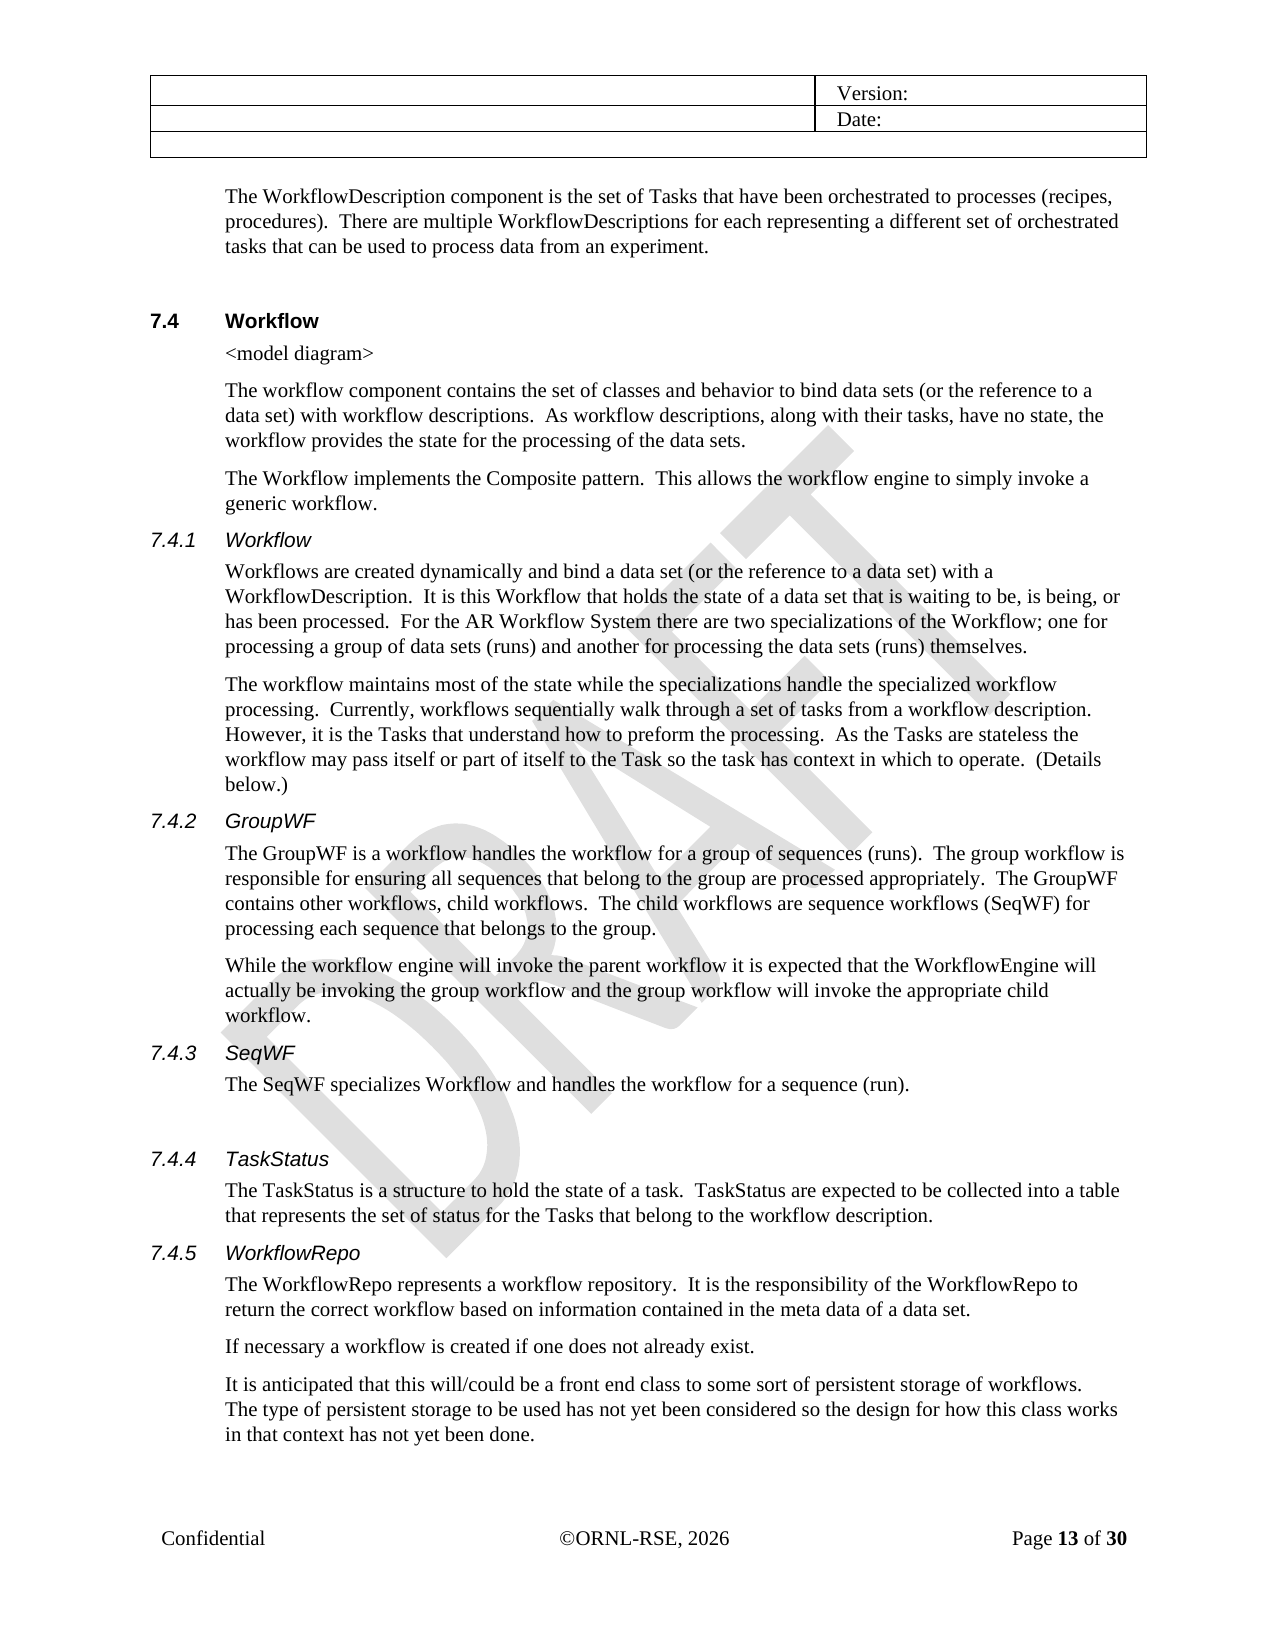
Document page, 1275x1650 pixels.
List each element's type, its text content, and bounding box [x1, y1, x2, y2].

text <model diagram> [225, 339, 1125, 364]
text The workflow maintains most of the state while the specializations handle the specialized workflow processing. Currently, workflows sequentially walk through a set of tasks from a workflow description. However, it is the Tasks that understand how to preform the processing. As the Tasks are stateless the workflow may pass itself or part of itself to the Task so the task has context in which to operate. (Details below.) [225, 671, 1125, 796]
text The workflow component contains the set of classes and behavior to bind data sets (or the reference to a data set) with workflow descriptions. As workflow descriptions, along with their tasks, have no state, the workflow provides the state for the processing of the data sets. [225, 377, 1125, 452]
text The GroupWF is a workflow handles the workflow for a group of sequences (runs). The group workflow is responsible for ensuring all sequences that belong to the group are processed appropriately. The GroupWF contains other workflows, child workflows. The child workflows are sequence workflows (SeqWF) for processing each sequence that belongs to the group. [225, 839, 1125, 939]
text While the workflow engine will invoke the parent workflow it is expected that the WorkflowEngine will actually be invoking the group workflow and the group workflow will invoke the appropriate child workflow. [225, 952, 1125, 1027]
subtitle TaskStatus [150, 1146, 1125, 1171]
text It is anticipated that this will/could be a front end class to some sort of persistent storage of workflows. The type of persistent storage to be used has not yet been considered so the design for how this class works in that context has not yet been done. [225, 1371, 1125, 1446]
text The Workflow implements the Composite pattern. This allows the workflow engine to simply invoke a generic workflow. [225, 464, 1125, 514]
subtitle GroupWF [150, 808, 1125, 833]
subtitle Workflow [150, 308, 1125, 333]
subtitle SeqWF [150, 1039, 1125, 1064]
text The TaskStatus is a structure to hold the state of a task. TaskStatus are expected to be collected into a table that represents the set of status for the Tasks that belong to the workflow description. [225, 1177, 1125, 1227]
text The WorkflowDescription component is the set of Tasks that have been orchestrated to processes (recipes, procedures). There are multiple WorkflowDescriptions for each representing a different set of orchestrated tasks that can be used to process data from an experiment. [225, 183, 1125, 258]
subtitle Workflow [150, 527, 1125, 552]
text If necessary a workflow is created if one does not already exist. [225, 1333, 1125, 1358]
text The WorkflowRepo represents a workflow repository. It is the responsibility of the WorkflowRepo to return the correct workflow based on information contained in the meta data of a data set. [225, 1271, 1125, 1321]
text Workflows are created dynamically and bind a data set (or the reference to a data set) with a WorkflowDescription. It is this Workflow that holds the state of a data set that is waiting to be, is being, or has been processed. For the AR Workflow System there are two specializations of the Workflow; one for processing a group of data sets (runs) and another for processing the data sets (runs) themselves. [225, 558, 1125, 658]
subtitle WorkflowRepo [150, 1239, 1125, 1264]
text The SeqWF specializes Workflow and handles the workflow for a sequence (run). [225, 1071, 1125, 1096]
